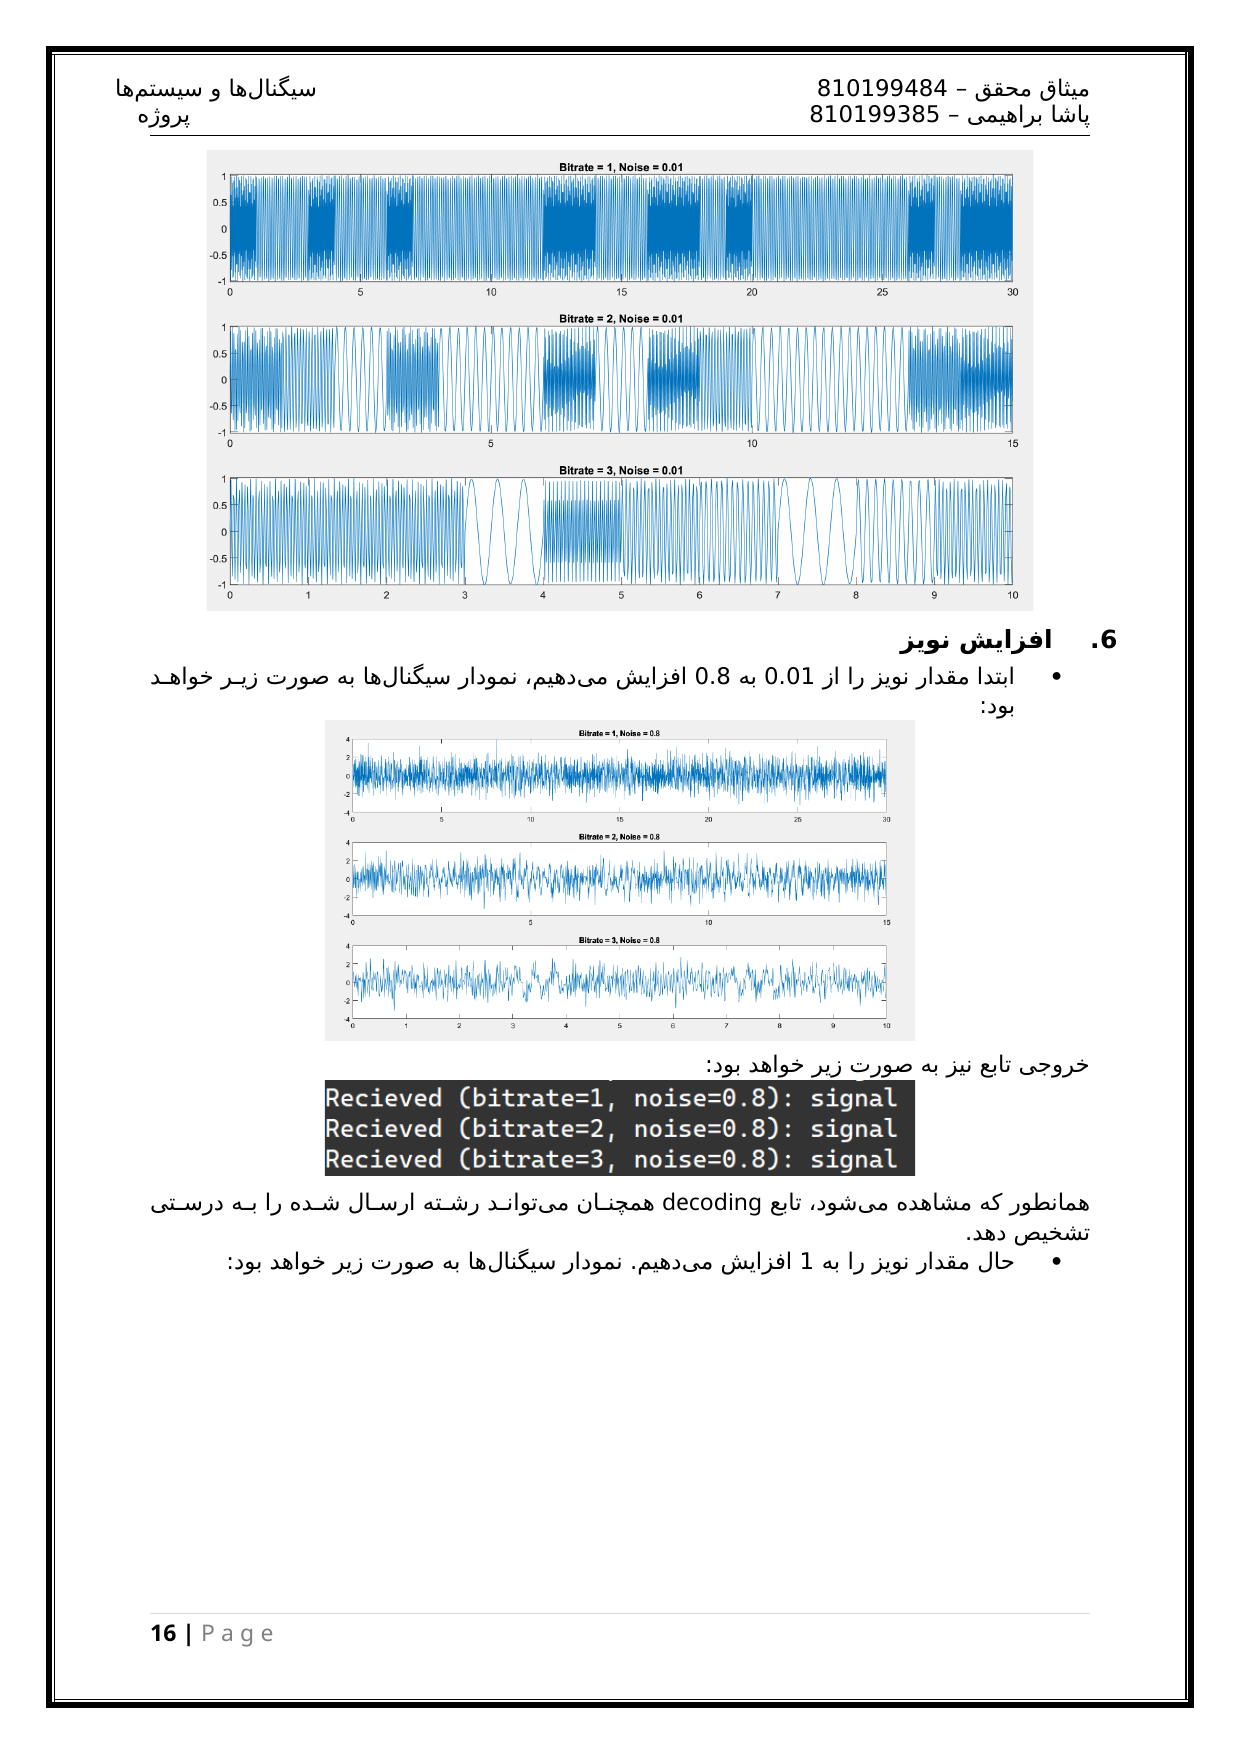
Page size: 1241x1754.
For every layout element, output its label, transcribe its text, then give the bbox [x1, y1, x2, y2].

picture [324, 720, 916, 1041]
list حال مقدار نویز را به 1 افزایش می‌دهیم. نمودار سیگنال‌ها به صورت زیر خواهد بود: [150, 1248, 1053, 1275]
picture [324, 1080, 916, 1176]
list ابتدا مقدار نویز را از 0.01 به 0.8 افزایش می‌دهیم، نمودار سیگنال‌ها به صورت زیر خواهد بود: [150, 663, 1053, 718]
picture [206, 150, 1034, 611]
text خروجی تابع نیز به صورت زیر خواهد بود: [150, 1051, 1090, 1078]
subtitle افزایش نویز [150, 625, 1090, 654]
text همانطور که مشاهده می‌شود، تابع decoding همچنان می‌تواند رشته ارسال شده را به درستی تشخیص دهد. [150, 1186, 1090, 1246]
